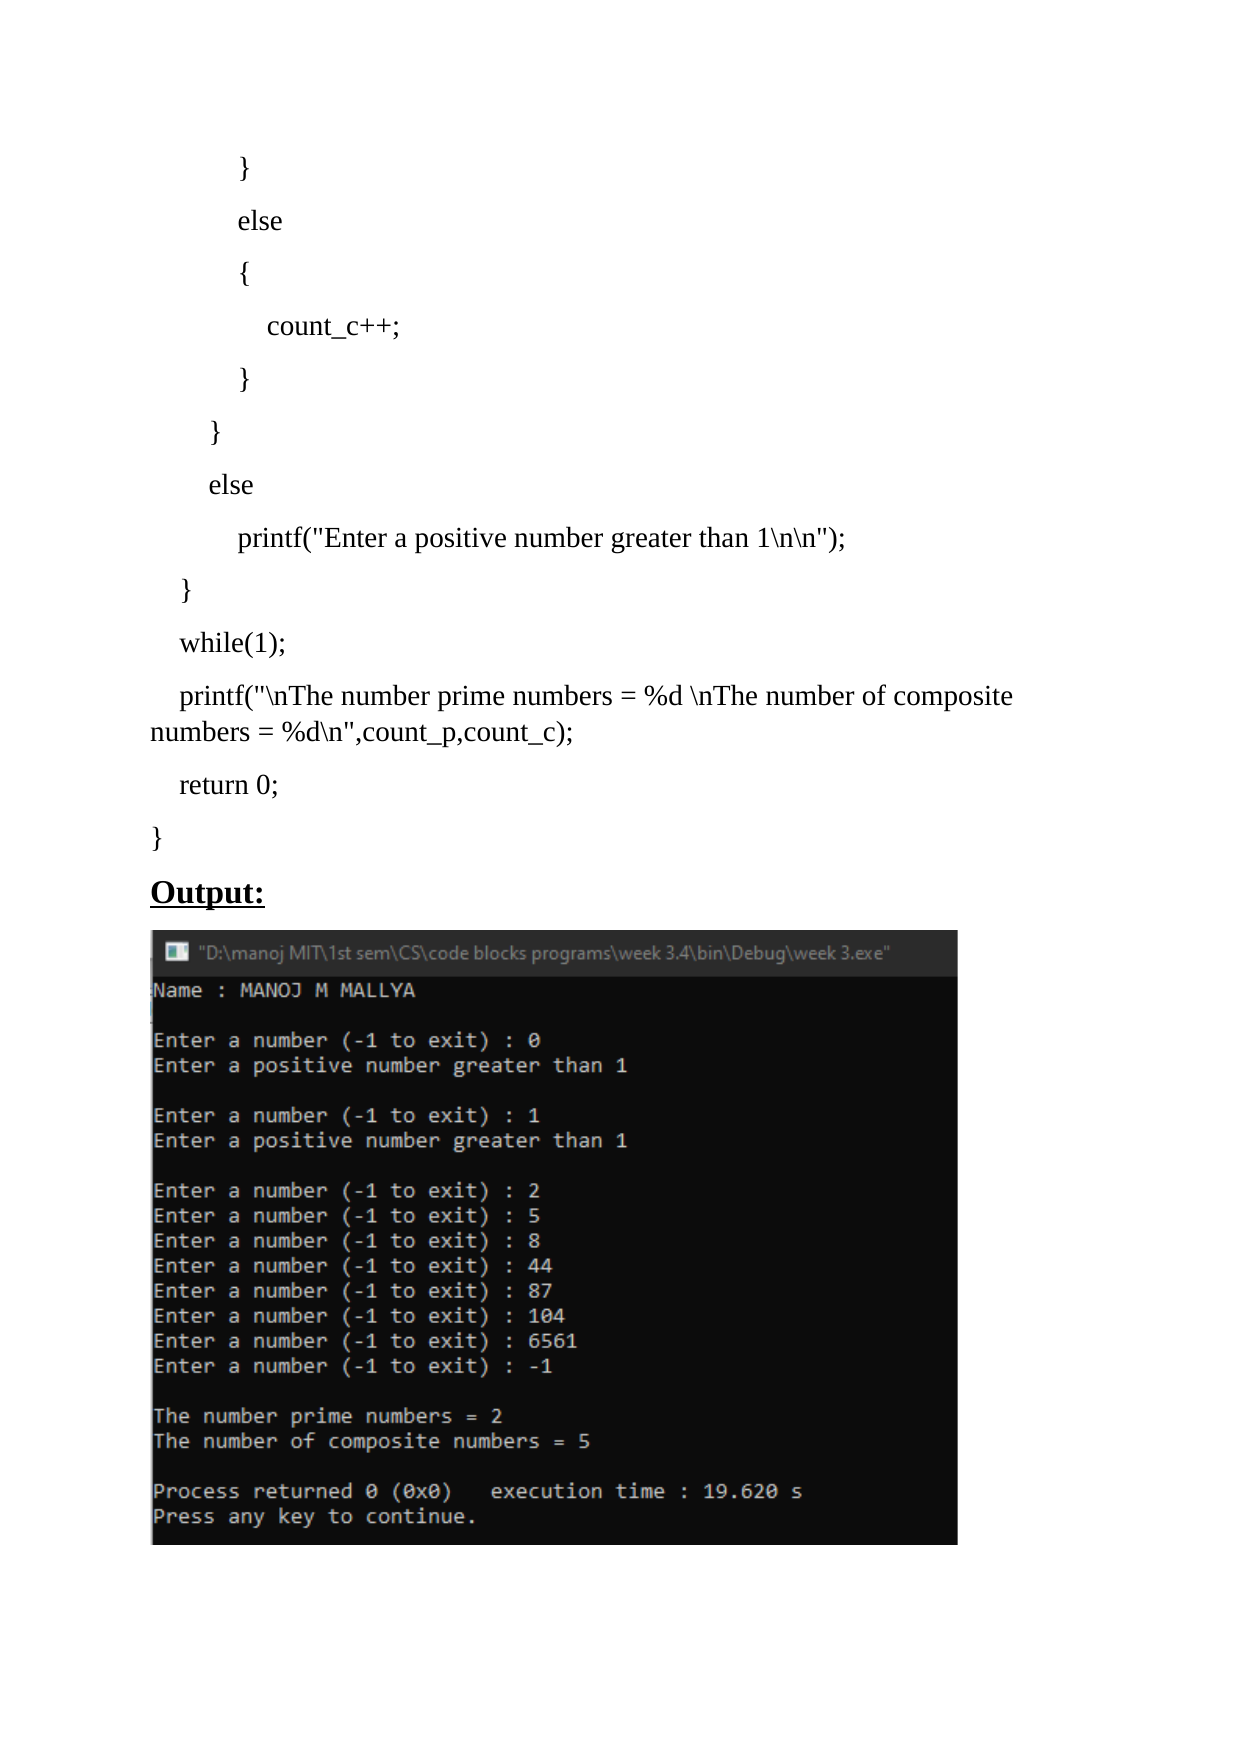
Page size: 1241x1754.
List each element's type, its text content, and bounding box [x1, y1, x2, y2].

text Output: [150, 873, 1090, 911]
text } [150, 414, 1090, 448]
text } [150, 150, 1090, 183]
text printf("Enter a positive number greater than 1\n\n"); [150, 520, 1090, 553]
text } [150, 572, 1090, 606]
text printf("\nThe number prime numbers = %d \nThe number of composite numbers = %d\n",count_p,count_c); [150, 678, 1090, 748]
text } [150, 361, 1090, 395]
picture [150, 930, 958, 1545]
text { [150, 256, 1090, 289]
text else [150, 467, 1090, 500]
text while(1); [150, 625, 1090, 659]
text else [150, 203, 1090, 236]
text return 0; [150, 767, 1090, 801]
text count_c++; [150, 308, 1090, 342]
text } [150, 820, 1090, 853]
